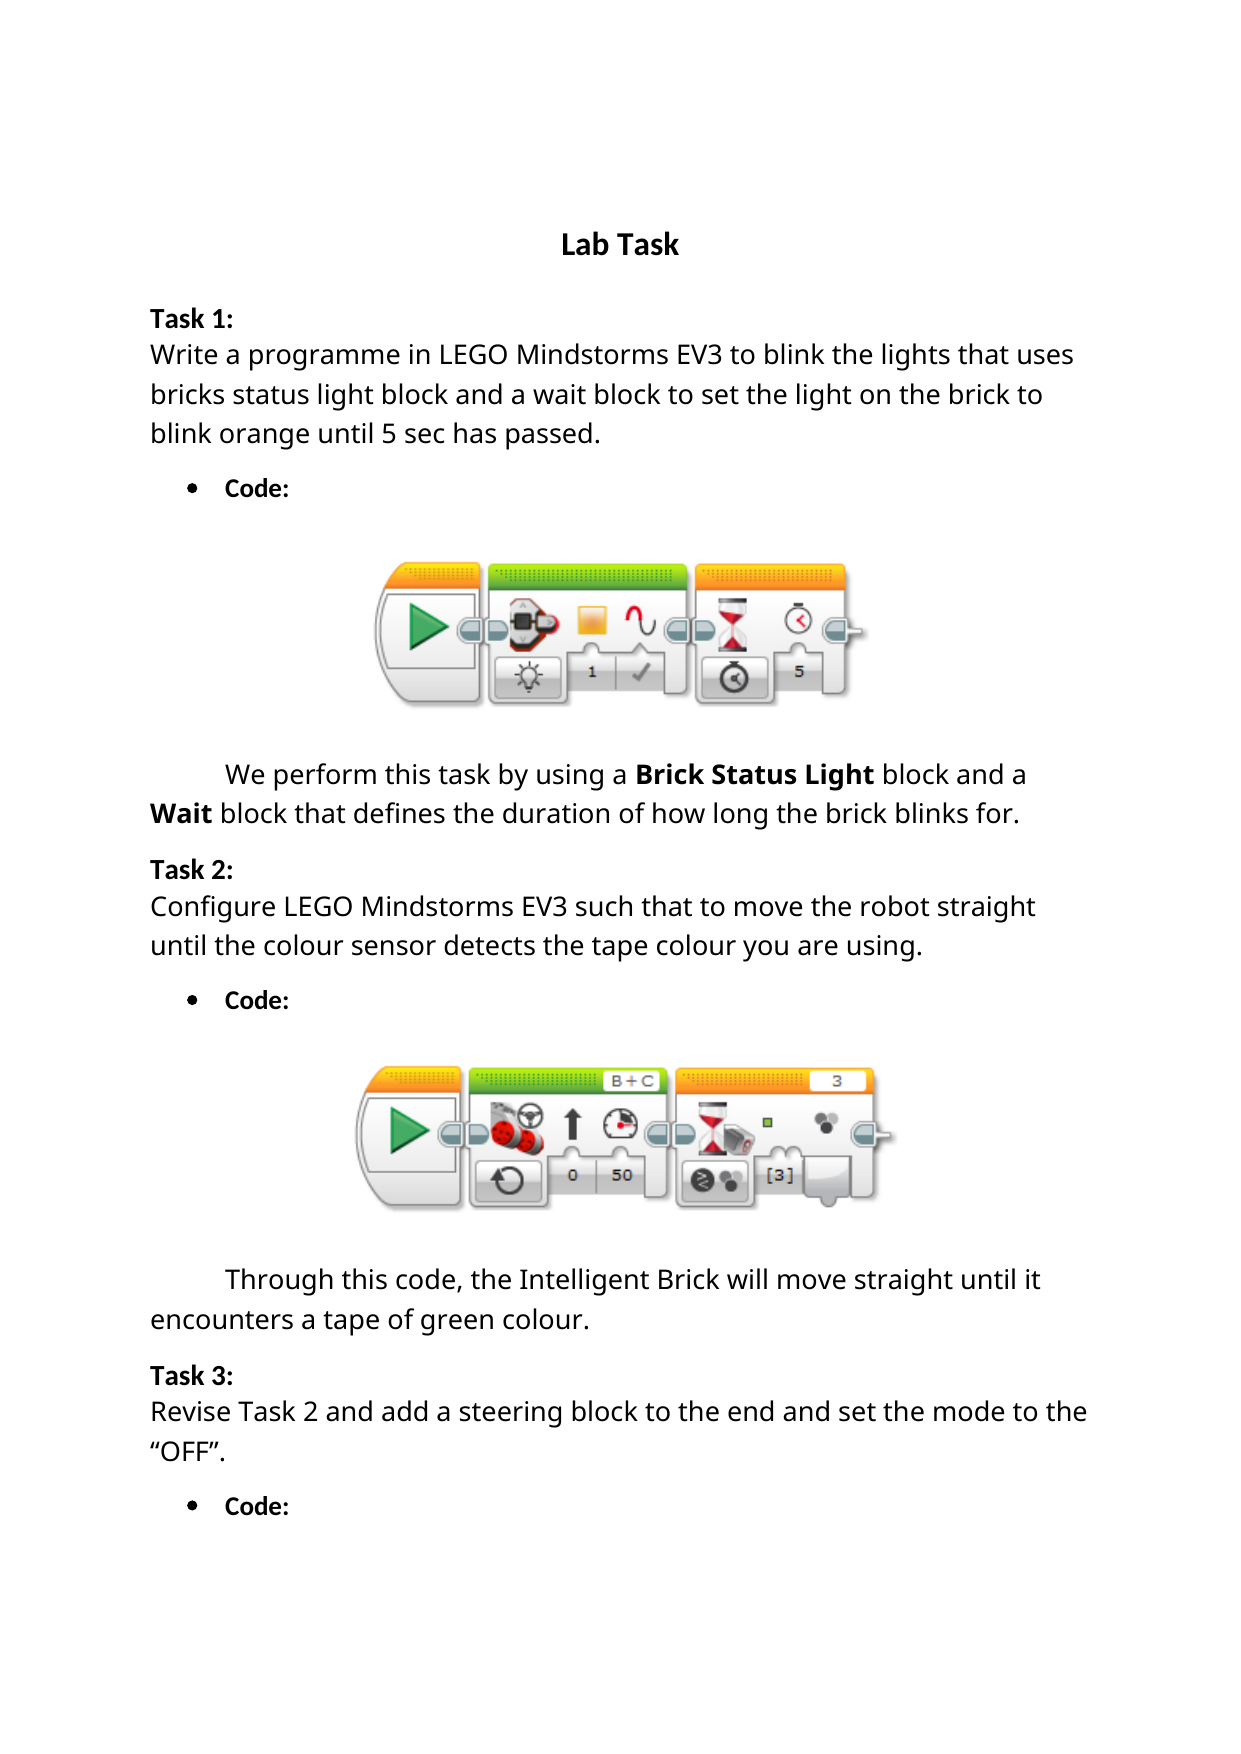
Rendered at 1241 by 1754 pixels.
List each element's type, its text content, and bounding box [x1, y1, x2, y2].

text Write a programme in LEGO Mindstorms EV3 to blink the lights that uses bricks status light block and a wait block to set the light on the brick to blink orange until 5 sec has passed. [150, 335, 1090, 452]
list Code: [187, 983, 1090, 1016]
picture [342, 523, 899, 737]
text Task 2: [150, 851, 1090, 887]
text Configure LEGO Mindstorms EV3 such that to move the robot straight until the colour sensor detects the tape colour you are using. [150, 887, 1090, 964]
list Code: [187, 1489, 1090, 1522]
list Code: [187, 471, 1090, 504]
text Task 3: [150, 1357, 1090, 1392]
text Revise Task 2 and add a steering block to the end and set the mode to the “OFF”. [150, 1392, 1090, 1469]
text Lab Task [150, 223, 1090, 264]
text Task 1: [150, 300, 1090, 335]
picture [322, 1035, 918, 1242]
text Through this code, the Intelligent Brick will move straight until it encounters a tape of green colour. [150, 1261, 1090, 1337]
text We perform this task by using a Brick Status Light block and a Wait block that defines the duration of how long the brick blinks for. [150, 755, 1090, 832]
